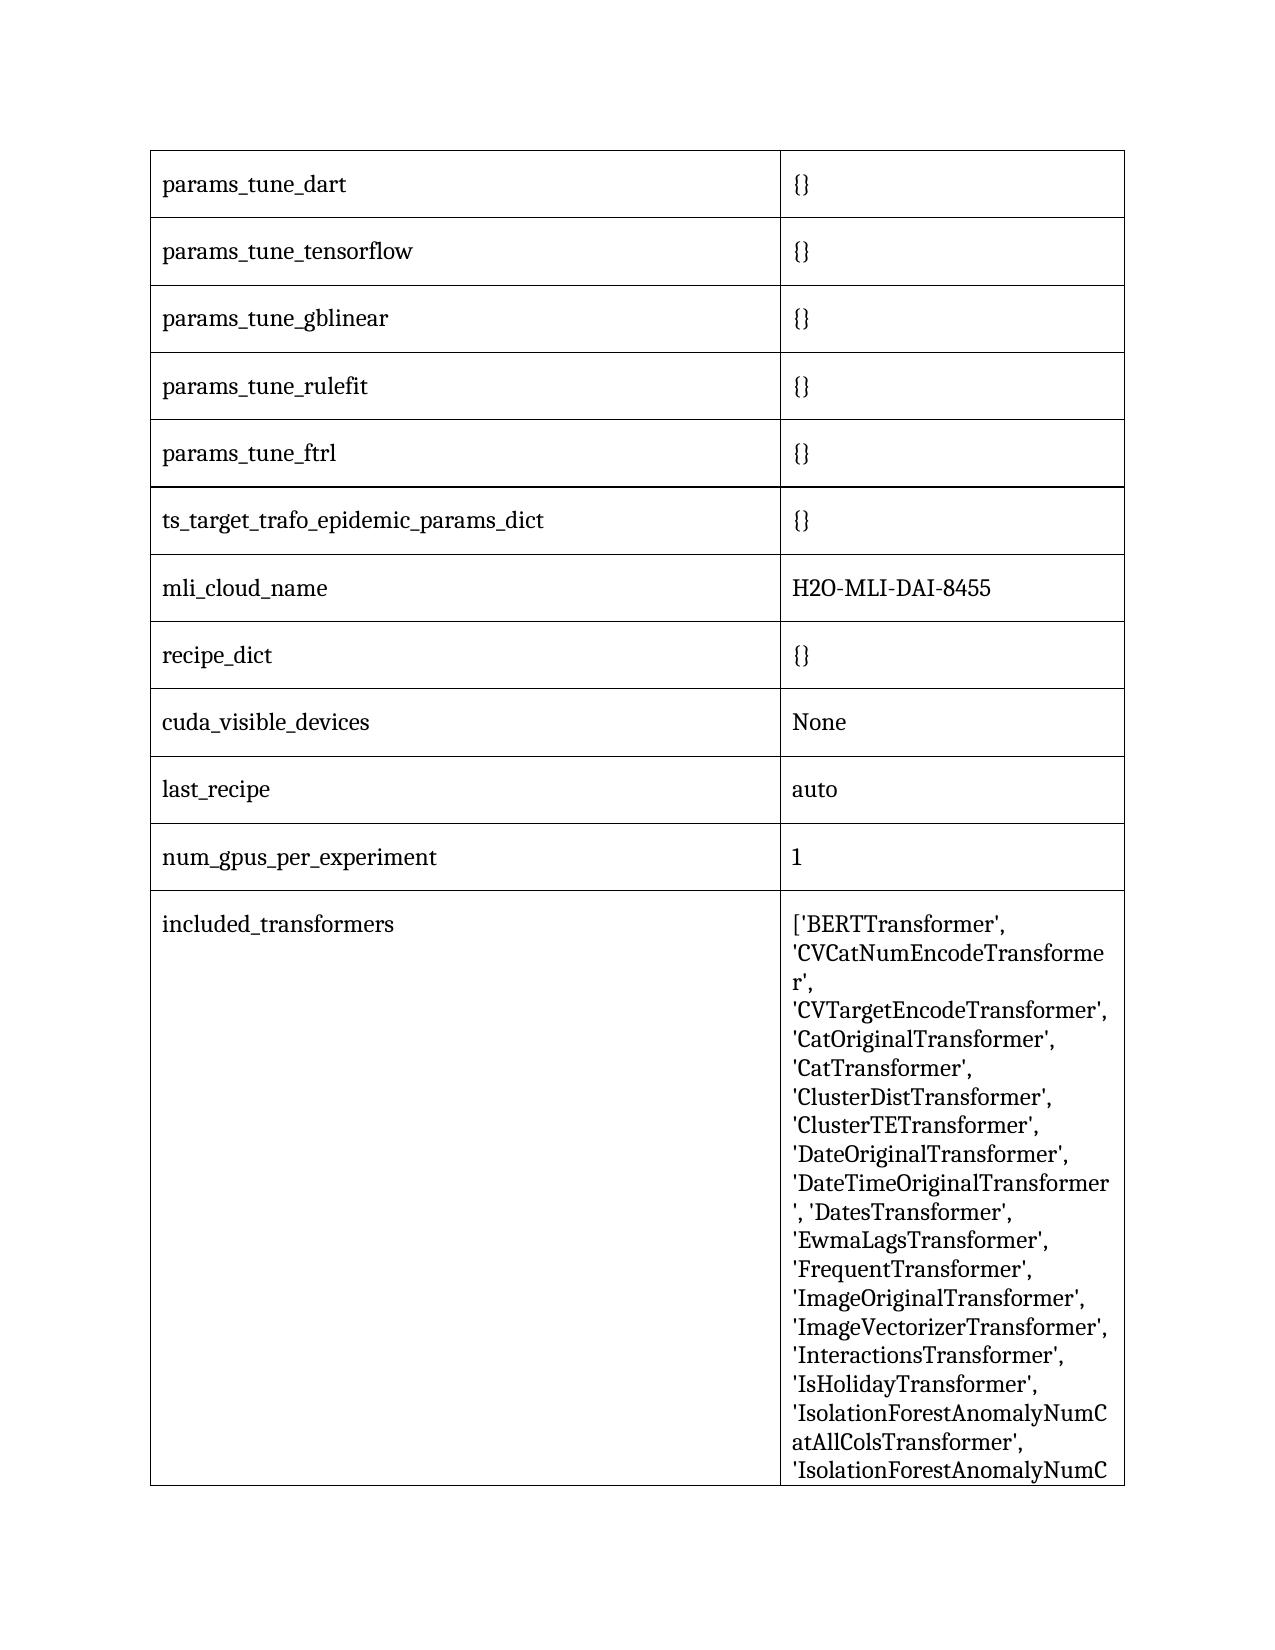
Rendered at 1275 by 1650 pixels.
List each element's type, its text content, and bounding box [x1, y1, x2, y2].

table_cell cuda_visible_devices [151, 689, 780, 756]
table_cell None [781, 689, 1124, 756]
table_cell {} [781, 218, 1124, 284]
table_cell recipe_dict [151, 622, 780, 688]
table_cell {} [781, 420, 1124, 486]
table_cell params_tune_tensorflow [151, 218, 780, 284]
table_cell 1 [781, 824, 1124, 890]
table_cell auto [781, 757, 1124, 823]
table_cell params_tune_ftrl [151, 420, 780, 486]
table_cell {} [781, 286, 1124, 352]
table_cell {} [781, 488, 1124, 554]
table_cell params_tune_dart [151, 151, 780, 217]
table_cell last_recipe [151, 757, 780, 823]
table_cell ts_target_trafo_epidemic_params_dict [151, 488, 780, 554]
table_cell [781, 891, 1124, 1485]
table_cell mli_cloud_name [151, 555, 780, 621]
table_cell params_tune_gblinear [151, 286, 780, 352]
table_cell {} [781, 622, 1124, 688]
table_cell {} [781, 151, 1124, 217]
table_cell H2O-MLI-DAI-8455 [781, 555, 1124, 621]
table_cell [151, 891, 780, 1485]
table_cell num_gpus_per_experiment [151, 824, 780, 890]
table_cell params_tune_rulefit [151, 353, 780, 419]
table_cell {} [781, 353, 1124, 419]
